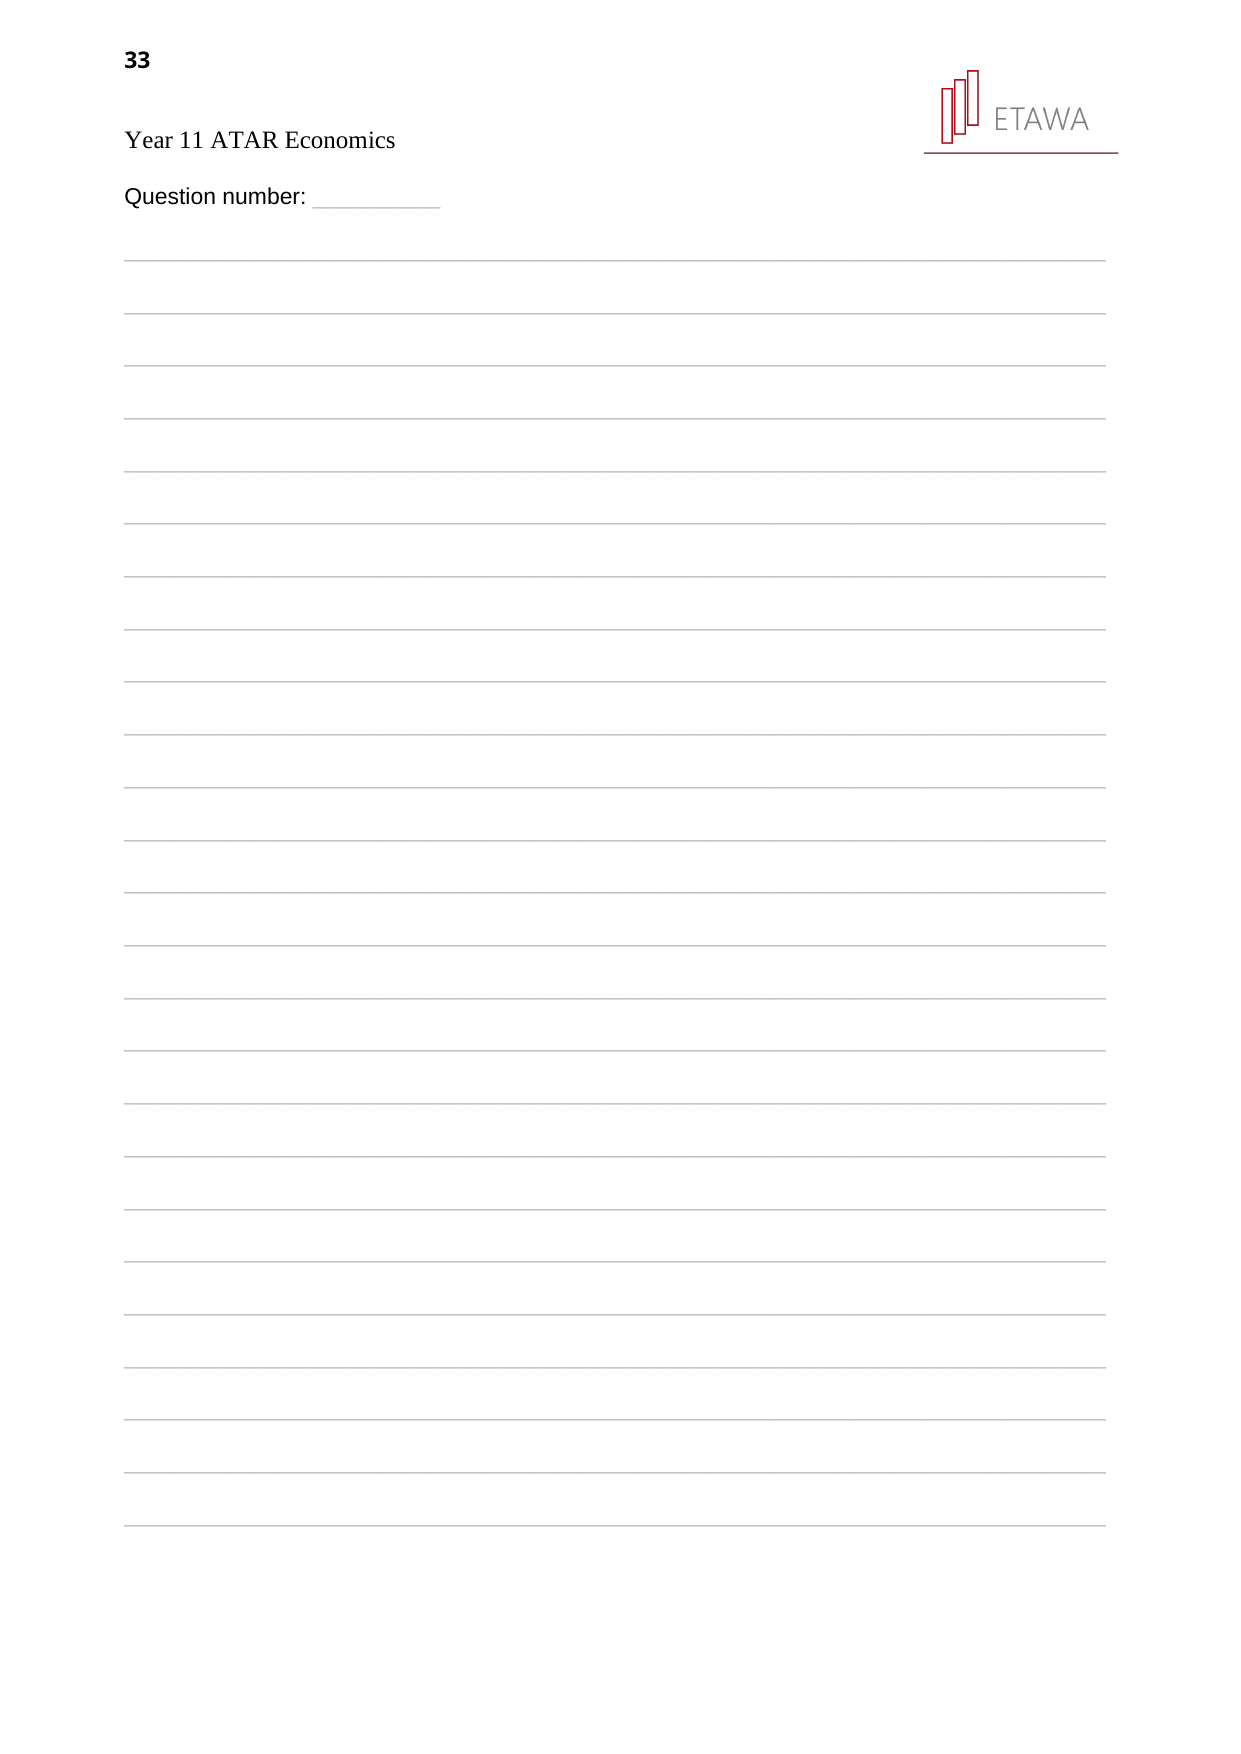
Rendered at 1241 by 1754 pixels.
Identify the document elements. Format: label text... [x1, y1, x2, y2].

picture [923, 70, 1119, 155]
text Question number: __________ [124, 183, 1116, 209]
